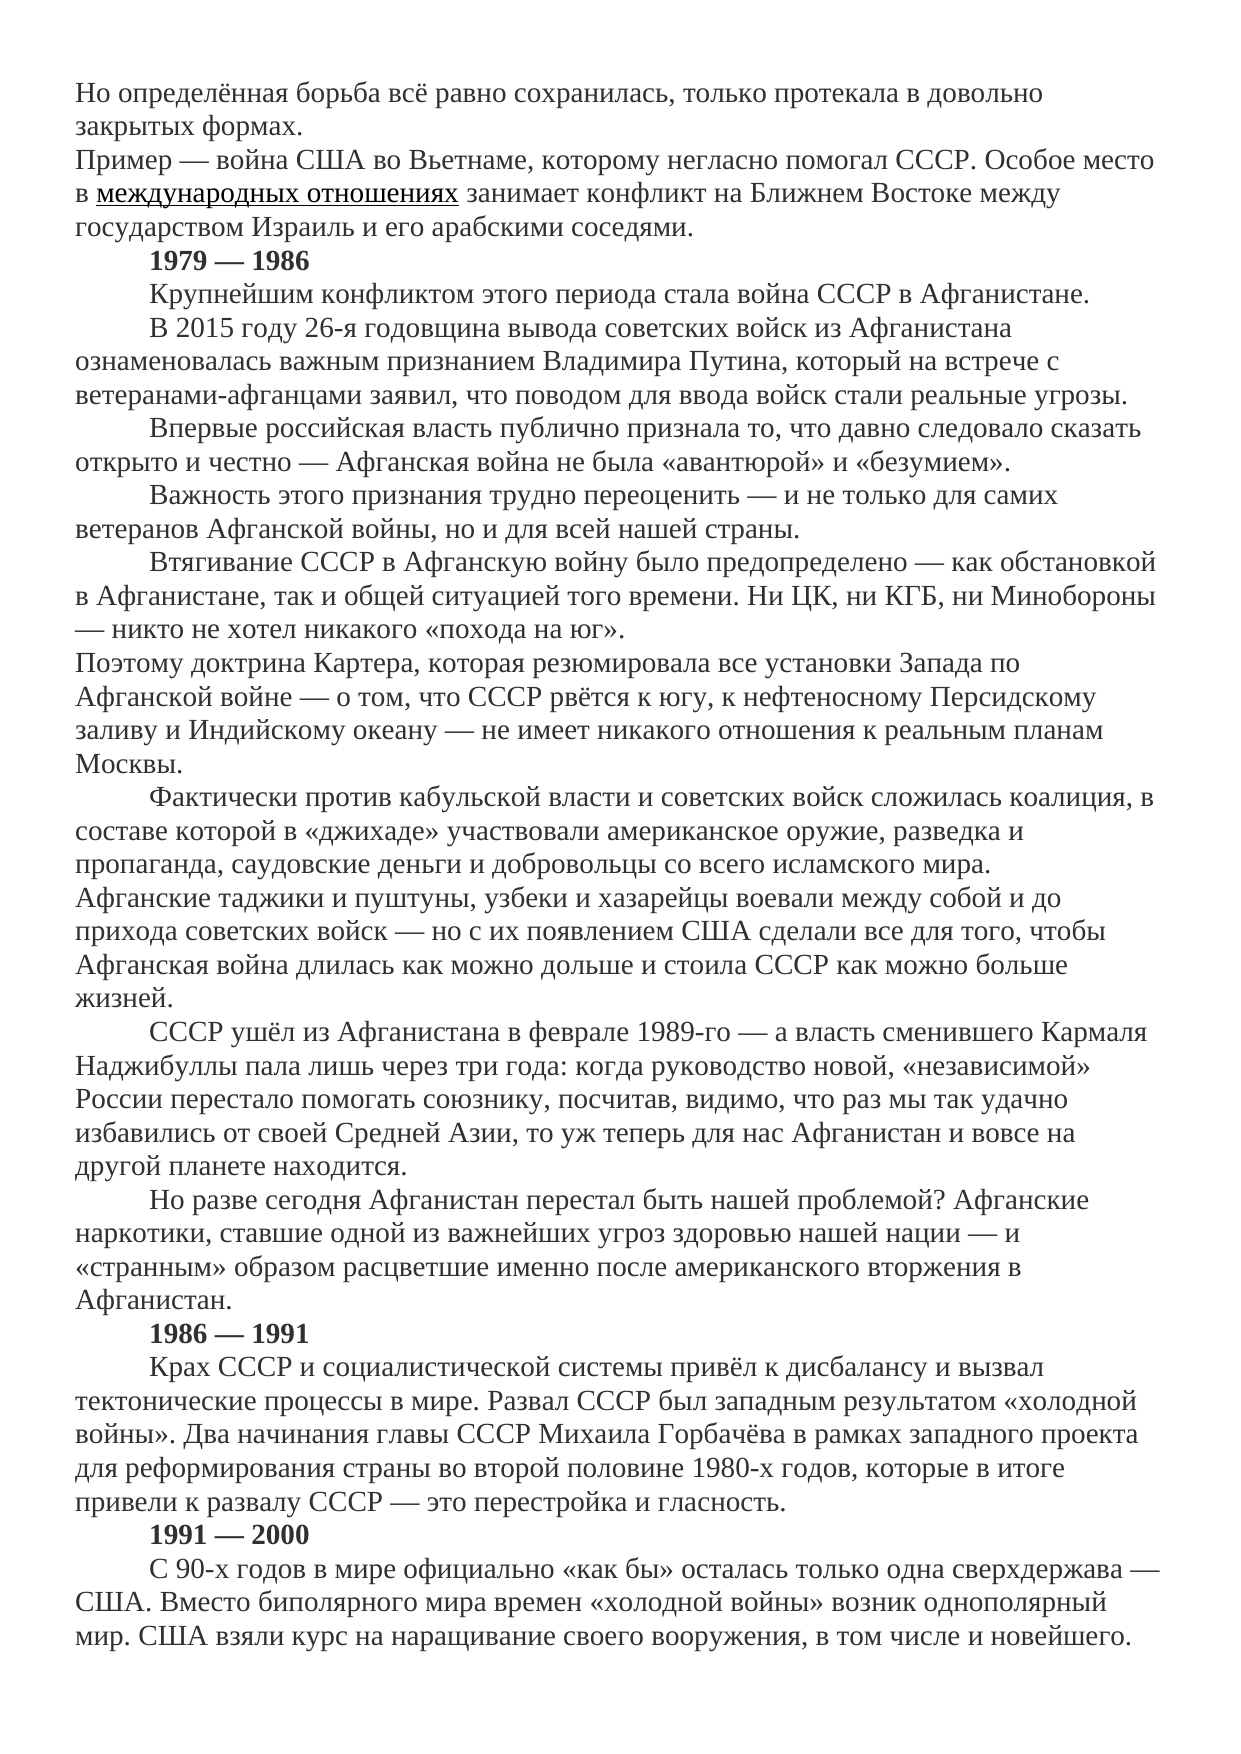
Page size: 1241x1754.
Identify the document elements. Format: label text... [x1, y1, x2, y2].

text 1986 — 1991 [75, 1316, 1165, 1349]
text Впервые российская власть публично признала то, что давно следовало сказать открыто и честно — Афганская война не была «авантюрой» и «безумием». [75, 410, 1165, 477]
text 1979 — 1986 [75, 243, 1165, 276]
text Важность этого признания трудно переоценить — и не только для самих ветеранов Афганской войны, но и для всей нашей страны. [75, 477, 1165, 544]
text С 90-х годов в мире официально «как бы» осталась только одна сверхдержава — США. Вместо биполярного мира времен «холодной войны» возник однополярный мир. США взяли курс на наращивание своего вооружения, в том числе и новейшего. [75, 1551, 1165, 1651]
text В 2015 году 26-я годовщина вывода советских войск из Афганистана ознаменовалась важным признанием Владимира Путина, который на встрече с ветеранами-афганцами заявил, что поводом для ввода войск стали реальные угрозы. [75, 310, 1165, 410]
text Фактически против кабульской власти и советских войск сложилась коалиция, в составе которой в «джихаде» участвовали американское оружие, разведка и пропаганда, саудовские деньги и добровольцы со всего исламского мира. Афганские таджики и пуштуны, узбеки и хазарейцы воевали между собой и до прихода советских войск — но с их появлением США сделали все для того, чтобы Афганская война длилась как можно дольше и стоила СССР как можно больше жизней. [75, 779, 1165, 1014]
text Но разве сегодня Афганистан перестал быть нашей проблемой? Афганские наркотики, ставшие одной из важнейших угроз здоровью нашей нации — и «странным» образом расцветшие именно после американского вторжения в Афганистан. [75, 1182, 1165, 1316]
text 1991 — 2000 [75, 1517, 1165, 1551]
text Крах СССР и социалистической системы привёл к дисбалансу и вызвал тектонические процессы в мире. Развал СССР был западным результатом «холодной войны». Два начинания главы СССР Михаила Горбачёва в рамках западного проекта для реформирования страны во второй половине 1980-х годов, которые в итоге привели к развалу СССР — это перестройка и гласность. [75, 1349, 1165, 1517]
text Крупнейшим конфликтом этого периода стала война СССР в Афганистане. [75, 276, 1165, 310]
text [75, 75, 1165, 243]
text Втягивание СССР в Афганскую войну было предопределено — как обстановкой в Афганистане, так и общей ситуацией того времени. Ни ЦК, ни КГБ, ни Минобороны — никто не хотел никакого «похода на юг». Поэтому доктрина Картера, которая резюмировала все установки Запада по Афганской войне — о том, что СССР рвётся к югу, к нефтеносному Персидскому заливу и Индийскому океану — не имеет никакого отношения к реальным планам Москвы. [75, 544, 1165, 779]
text СССР ушёл из Афганистана в феврале 1989-го — а власть сменившего Кармаля Наджибуллы пала лишь через три года: когда руководство новой, «независимой» России перестало помогать союзнику, посчитав, видимо, что раз мы так удачно избавились от своей Средней Азии, то уж теперь для нас Афганистан и вовсе на другой планете находится. [75, 1014, 1165, 1182]
